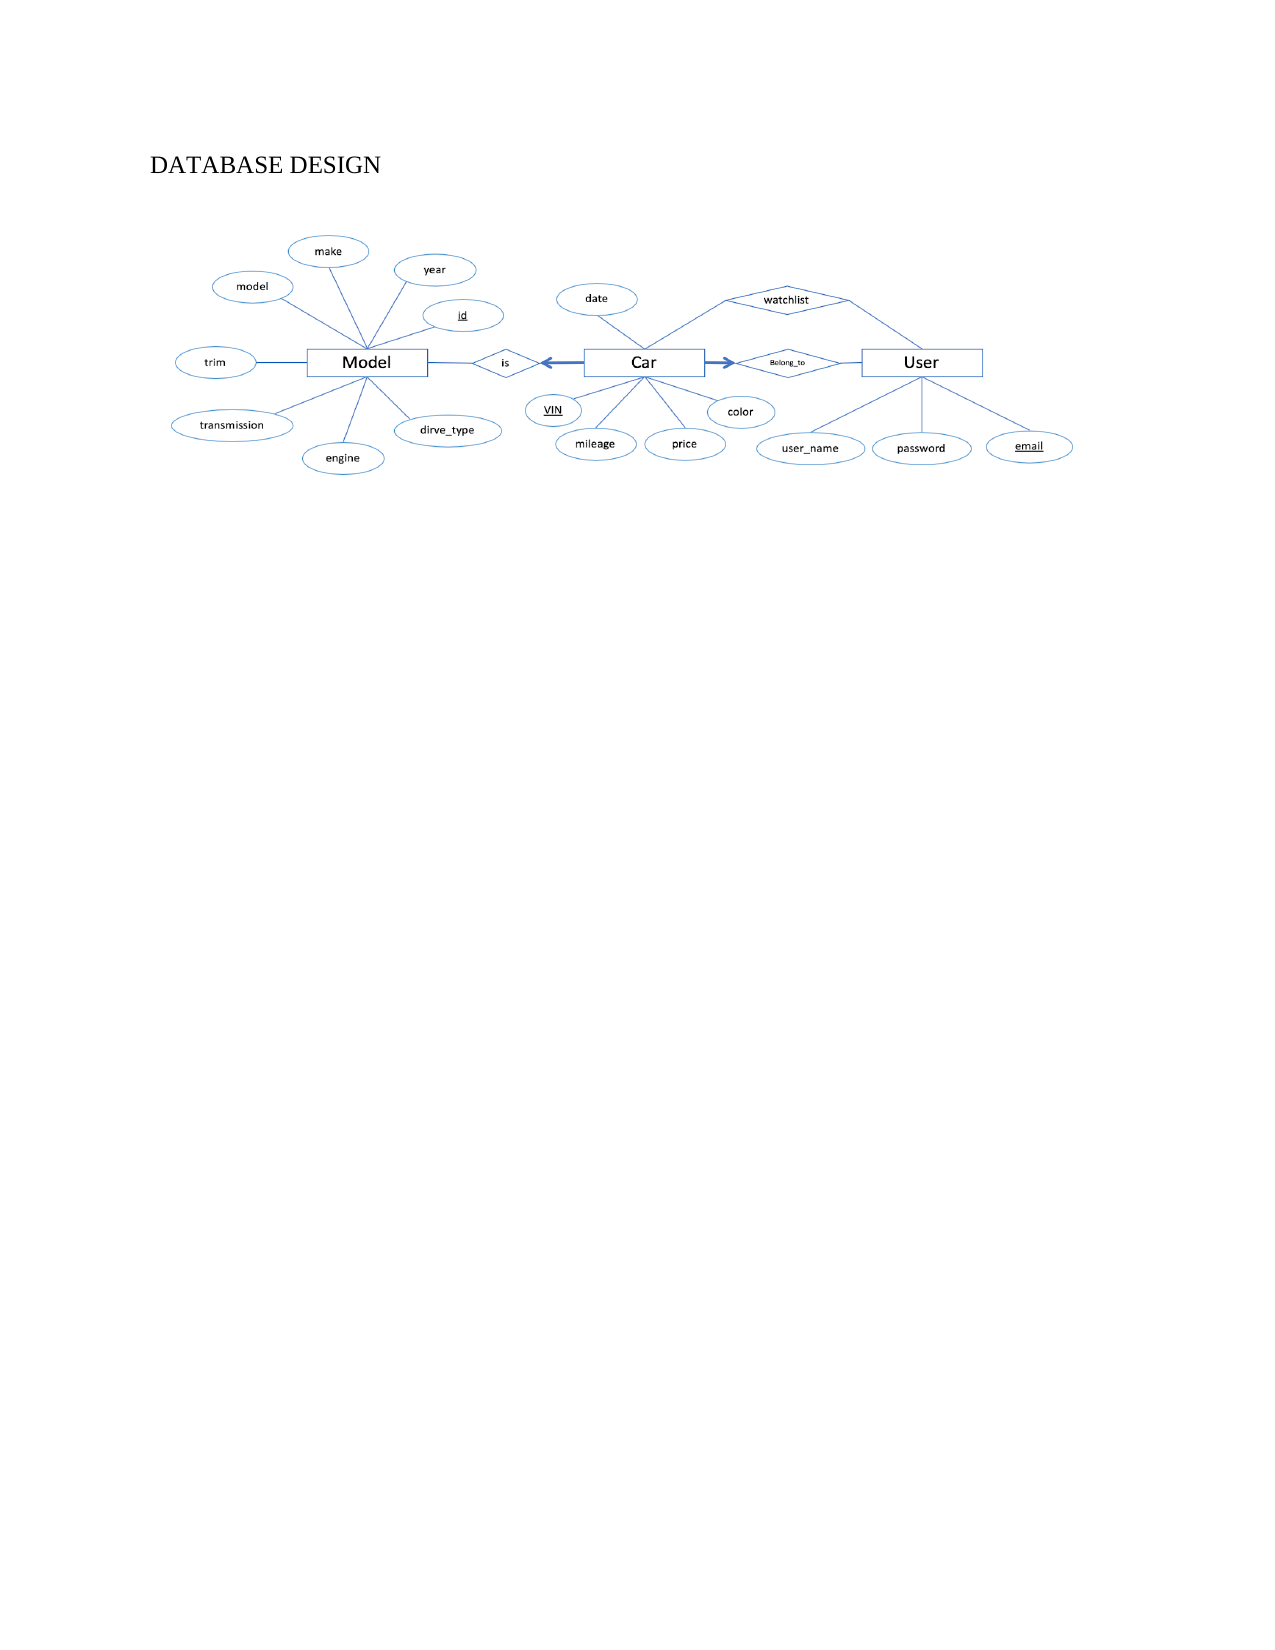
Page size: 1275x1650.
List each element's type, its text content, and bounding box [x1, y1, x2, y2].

picture [150, 178, 1125, 527]
text DATABASE DESIGN [150, 150, 1125, 178]
